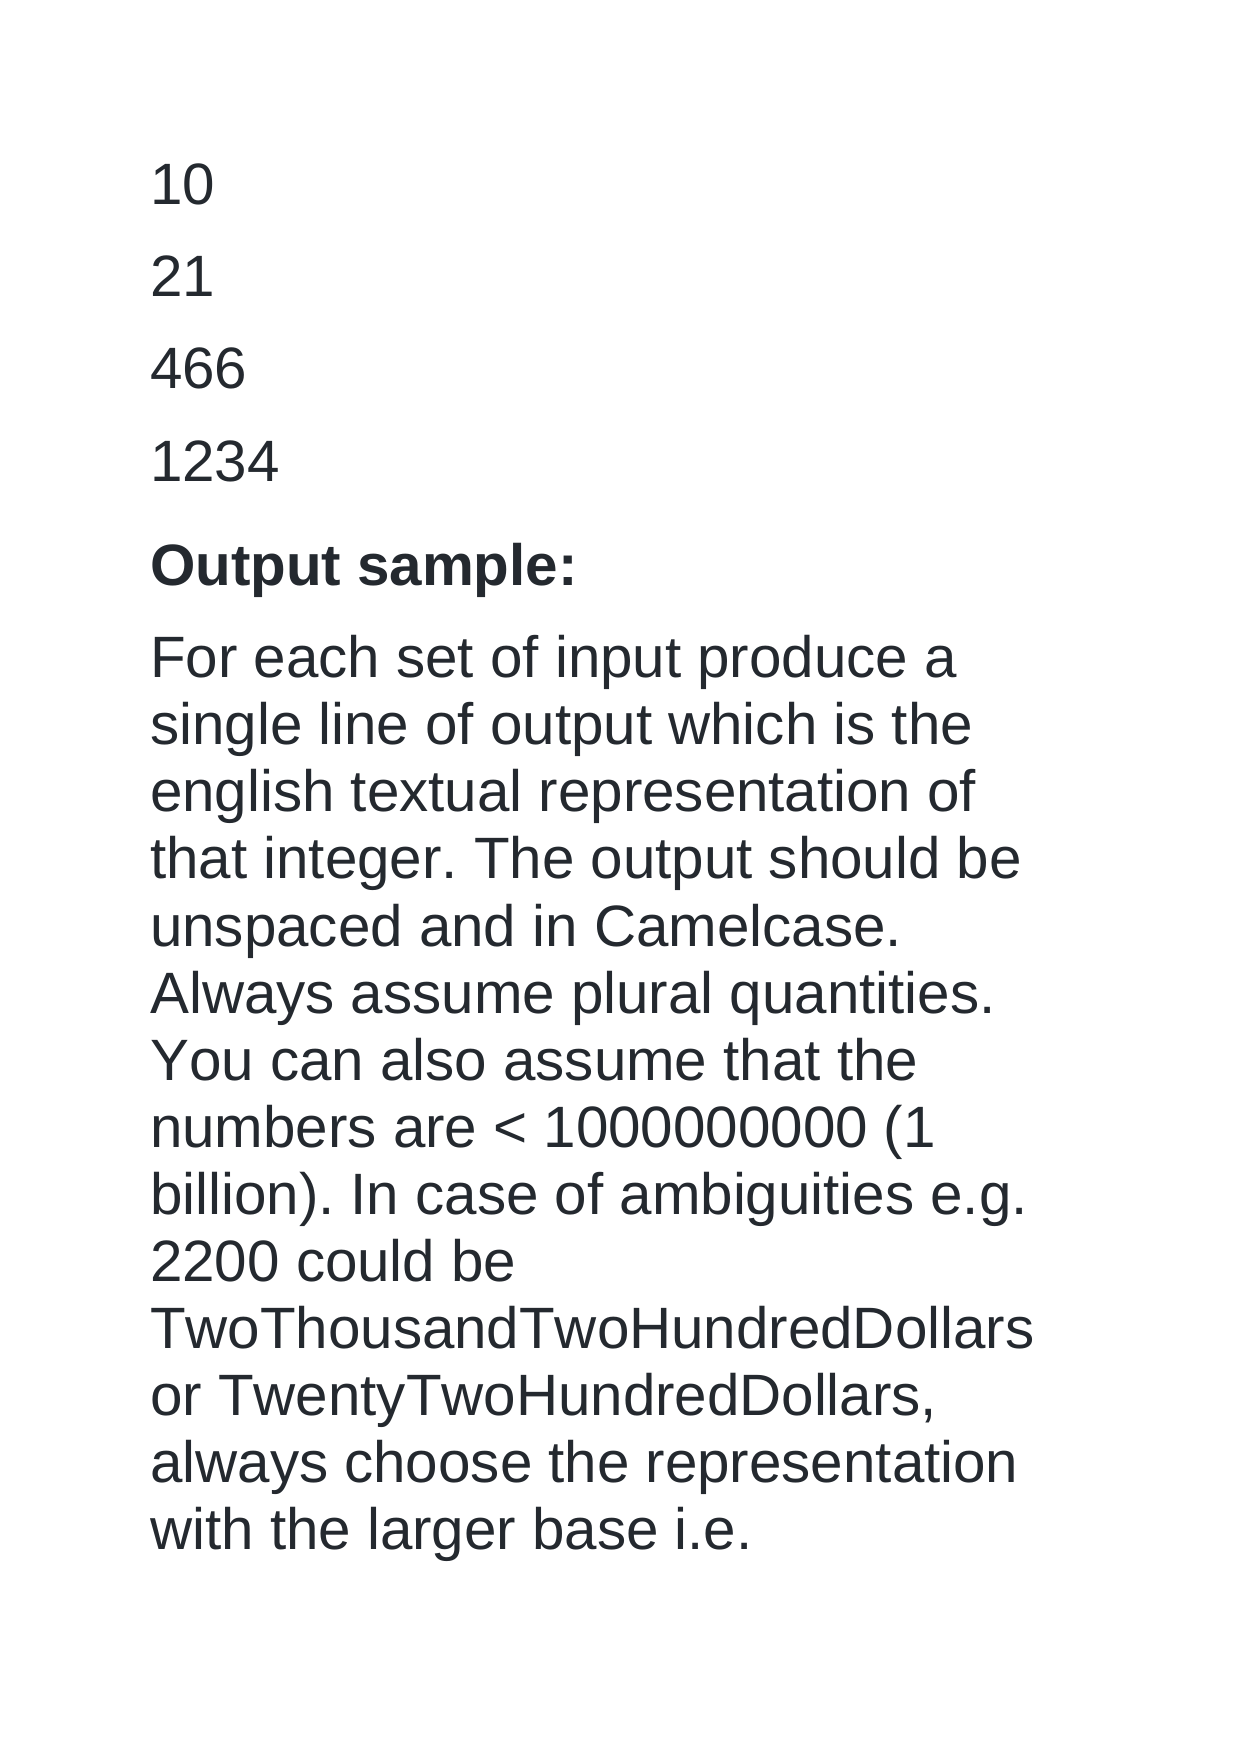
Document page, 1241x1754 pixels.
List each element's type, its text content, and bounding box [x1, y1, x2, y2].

subtitle Output sample: [150, 531, 1090, 598]
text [150, 623, 1090, 1562]
text 10 [150, 150, 1090, 217]
text 466 [150, 334, 1090, 401]
text 1234 [150, 426, 1090, 493]
text 21 [150, 242, 1090, 309]
